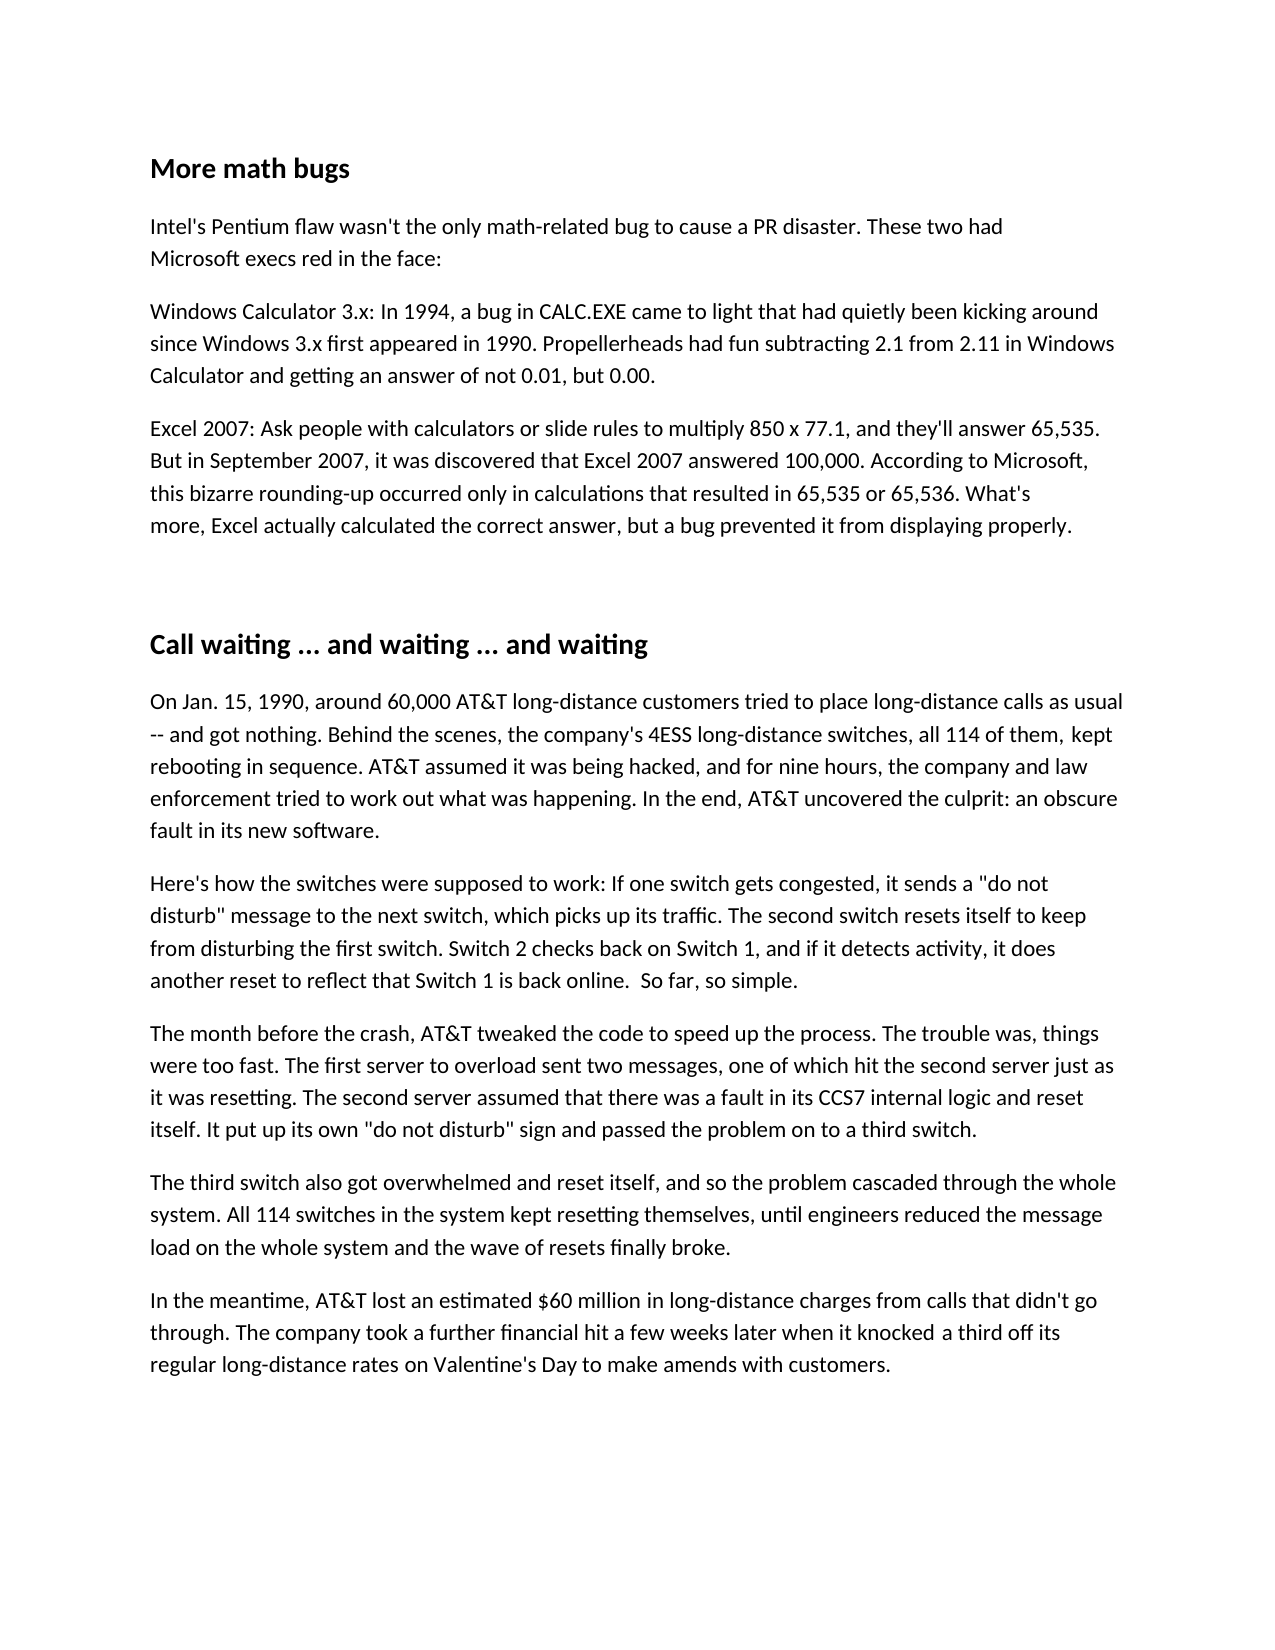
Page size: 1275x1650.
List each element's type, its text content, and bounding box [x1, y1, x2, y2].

text Excel 2007: Ask people with calculators or slide rules to multiply 850 x 77.1, and they'll answer 65,535. But in September 2007, it was discovered that Excel 2007 answered 100,000. According to Microsoft, this bizarre rounding-up occurred only in calculations that resulted in 65,535 or 65,536. What's more, Excel actually calculated the correct answer, but a bug prevented it from displaying properly. [150, 414, 1125, 539]
text Call waiting ... and waiting ... and waiting [150, 626, 1125, 661]
text The month before the crash, AT&T tweaked the code to speed up the process. The trouble was, things were too fast. The first server to overload sent two messages, one of which hit the second server just as it was resetting. The second server assumed that there was a fault in its CCS7 internal logic and reset itself. It put up its own "do not disturb" sign and passed the problem on to a third switch. [150, 1019, 1125, 1143]
text Here's how the switches were supposed to work: If one switch gets congested, it sends a "do not disturb" message to the next switch, which picks up its traffic. The second switch resets itself to keep from disturbing the first switch. Switch 2 checks back on Switch 1, and if it detects activity, it does another reset to reflect that Switch 1 is back online. So far, so simple. [150, 869, 1125, 994]
text More math bugs [150, 150, 1125, 186]
text Windows Calculator 3.x: In 1994, a bug in CALC.EXE came to light that had quietly been kicking around since Windows 3.x first appeared in 1990. Propellerheads had fun subtracting 2.1 from 2.11 in Windows Calculator and getting an answer of not 0.01, but 0.00. [150, 297, 1125, 389]
text Intel's Pentium flaw wasn't the only math-related bug to cause a PR disaster. These two had Microsoft execs red in the face: [150, 212, 1125, 272]
text In the meantime, AT&T lost an estimated $60 million in long-distance charges from calls that didn't go through. The company took a further financial hit a few weeks later when it knocked a third off its regular long-distance rates on Valentine's Day to make amends with customers. [150, 1286, 1125, 1378]
text The third switch also got overwhelmed and reset itself, and so the problem cascaded through the whole system. All 114 switches in the system kept resetting themselves, until engineers reduced the message load on the whole system and the wave of resets finally broke. [150, 1168, 1125, 1261]
text On Jan. 15, 1990, around 60,000 AT&T long-distance customers tried to place long-distance calls as usual -- and got nothing. Behind the scenes, the company's 4ESS long-distance switches, all 114 of them, kept rebooting in sequence. AT&T assumed it was being hacked, and for nine hours, the company and law enforcement tried to work out what was happening. In the end, AT&T uncovered the culprit: an obscure fault in its new software. [150, 687, 1125, 844]
